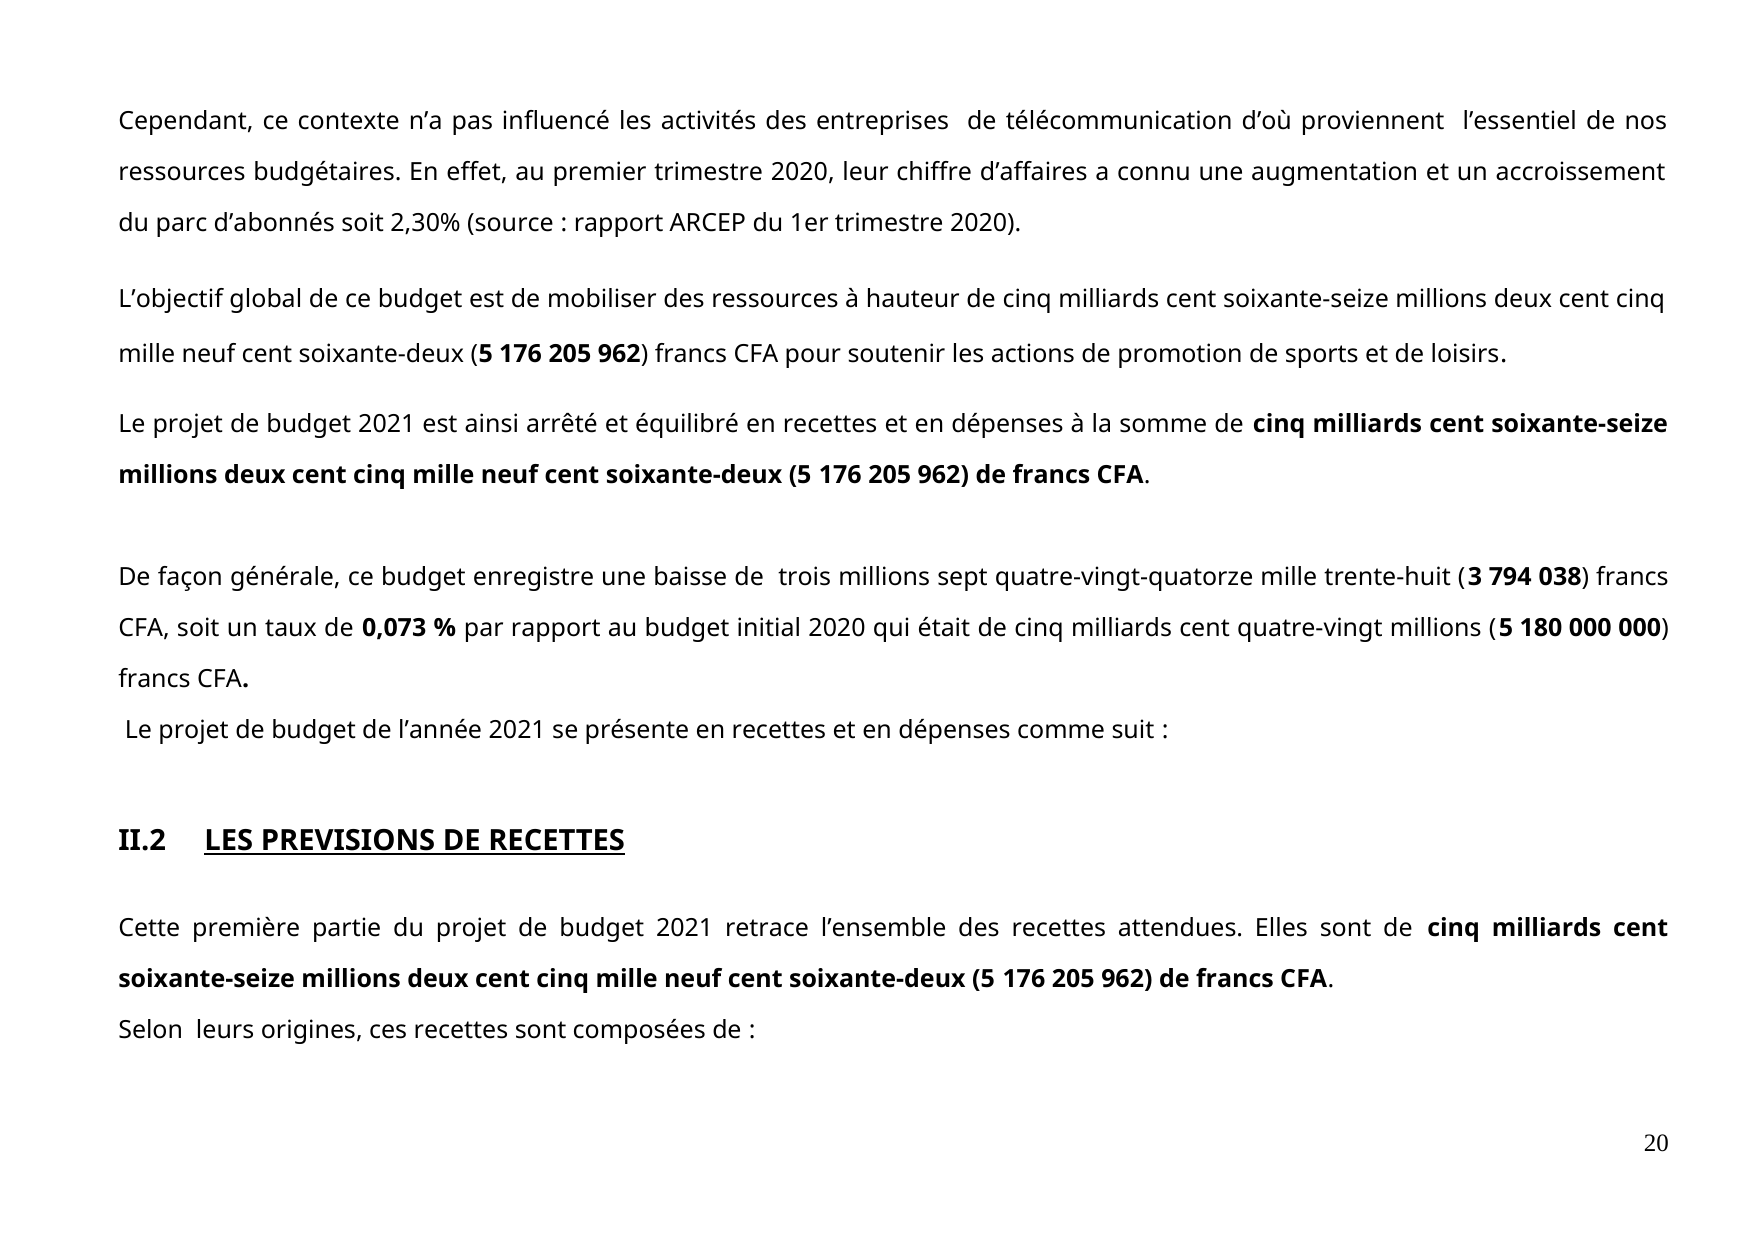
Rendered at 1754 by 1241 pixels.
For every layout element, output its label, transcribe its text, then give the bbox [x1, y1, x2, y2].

text Le projet de budget 2021 est ainsi arrêté et équilibré en recettes et en dépenses à la somme de cinq milliards cent soixante-seize millions deux cent cinq mille neuf cent soixante-deux (5 176 205 962) de francs CFA. [118, 405, 1668, 490]
text Cette première partie du projet de budget 2021 retrace l’ensemble des recettes attendues. Elles sont de cinq milliards cent soixante-seize millions deux cent cinq mille neuf cent soixante-deux (5 176 205 962) de francs CFA. [118, 910, 1668, 995]
text Le projet de budget de l’année 2021 se présente en recettes et en dépenses comme suit : [118, 711, 1668, 746]
text Selon leurs origines, ces recettes sont composées de : [118, 1012, 1668, 1046]
list LES PREVISIONS DE RECETTES [118, 819, 1668, 859]
text De façon générale, ce budget enregistre une baisse de trois millions sept quatre-vingt-quatorze mille trente-huit (3 794 038) francs CFA, soit un taux de 0,073 % par rapport au budget initial 2020 qui était de cinq milliards cent quatre-vingt millions (5 180 000 000) francs CFA. [118, 558, 1668, 694]
text L’objectif global de ce budget est de mobiliser des ressources à hauteur de cinq milliards cent soixante-seize millions deux cent cinq mille neuf cent soixante-deux (5 176 205 962) francs CFA pour soutenir les actions de promotion de sports et de loisirs. [118, 281, 1668, 370]
text Cependant, ce contexte n’a pas influencé les activités des entreprises de télécommunication d’où proviennent l’essentiel de nos ressources budgétaires. En effet, au premier trimestre 2020, leur chiffre d’affaires a connu une augmentation et un accroissement du parc d’abonnés soit 2,30% (source : rapport ARCEP du 1er trimestre 2020). [118, 103, 1668, 239]
